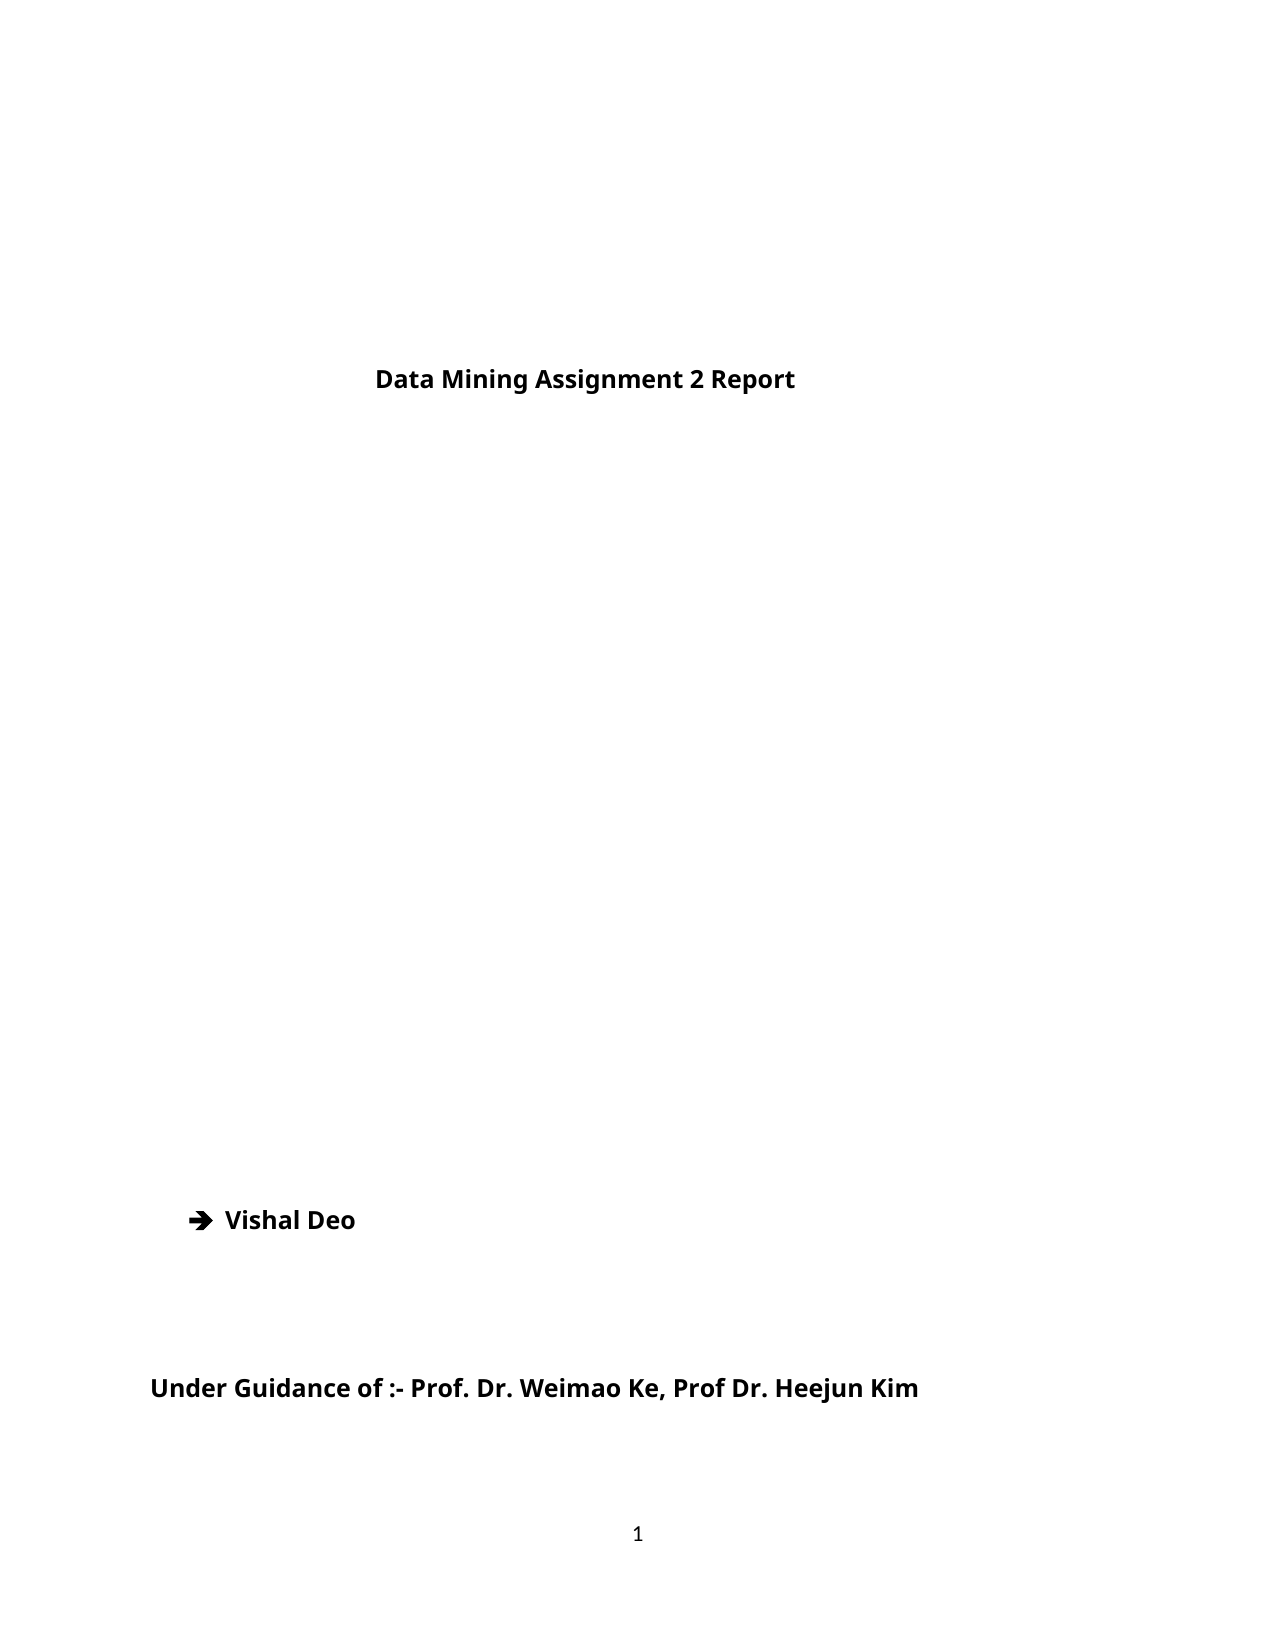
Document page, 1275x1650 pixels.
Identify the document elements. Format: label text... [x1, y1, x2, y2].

text Under Guidance of :- Prof. Dr. Weimao Ke, Prof Dr. Heejun Kim [150, 1371, 1125, 1405]
list Vishal Deo [187, 1203, 1125, 1237]
text Data Mining Assignment 2 Report [375, 362, 1125, 396]
